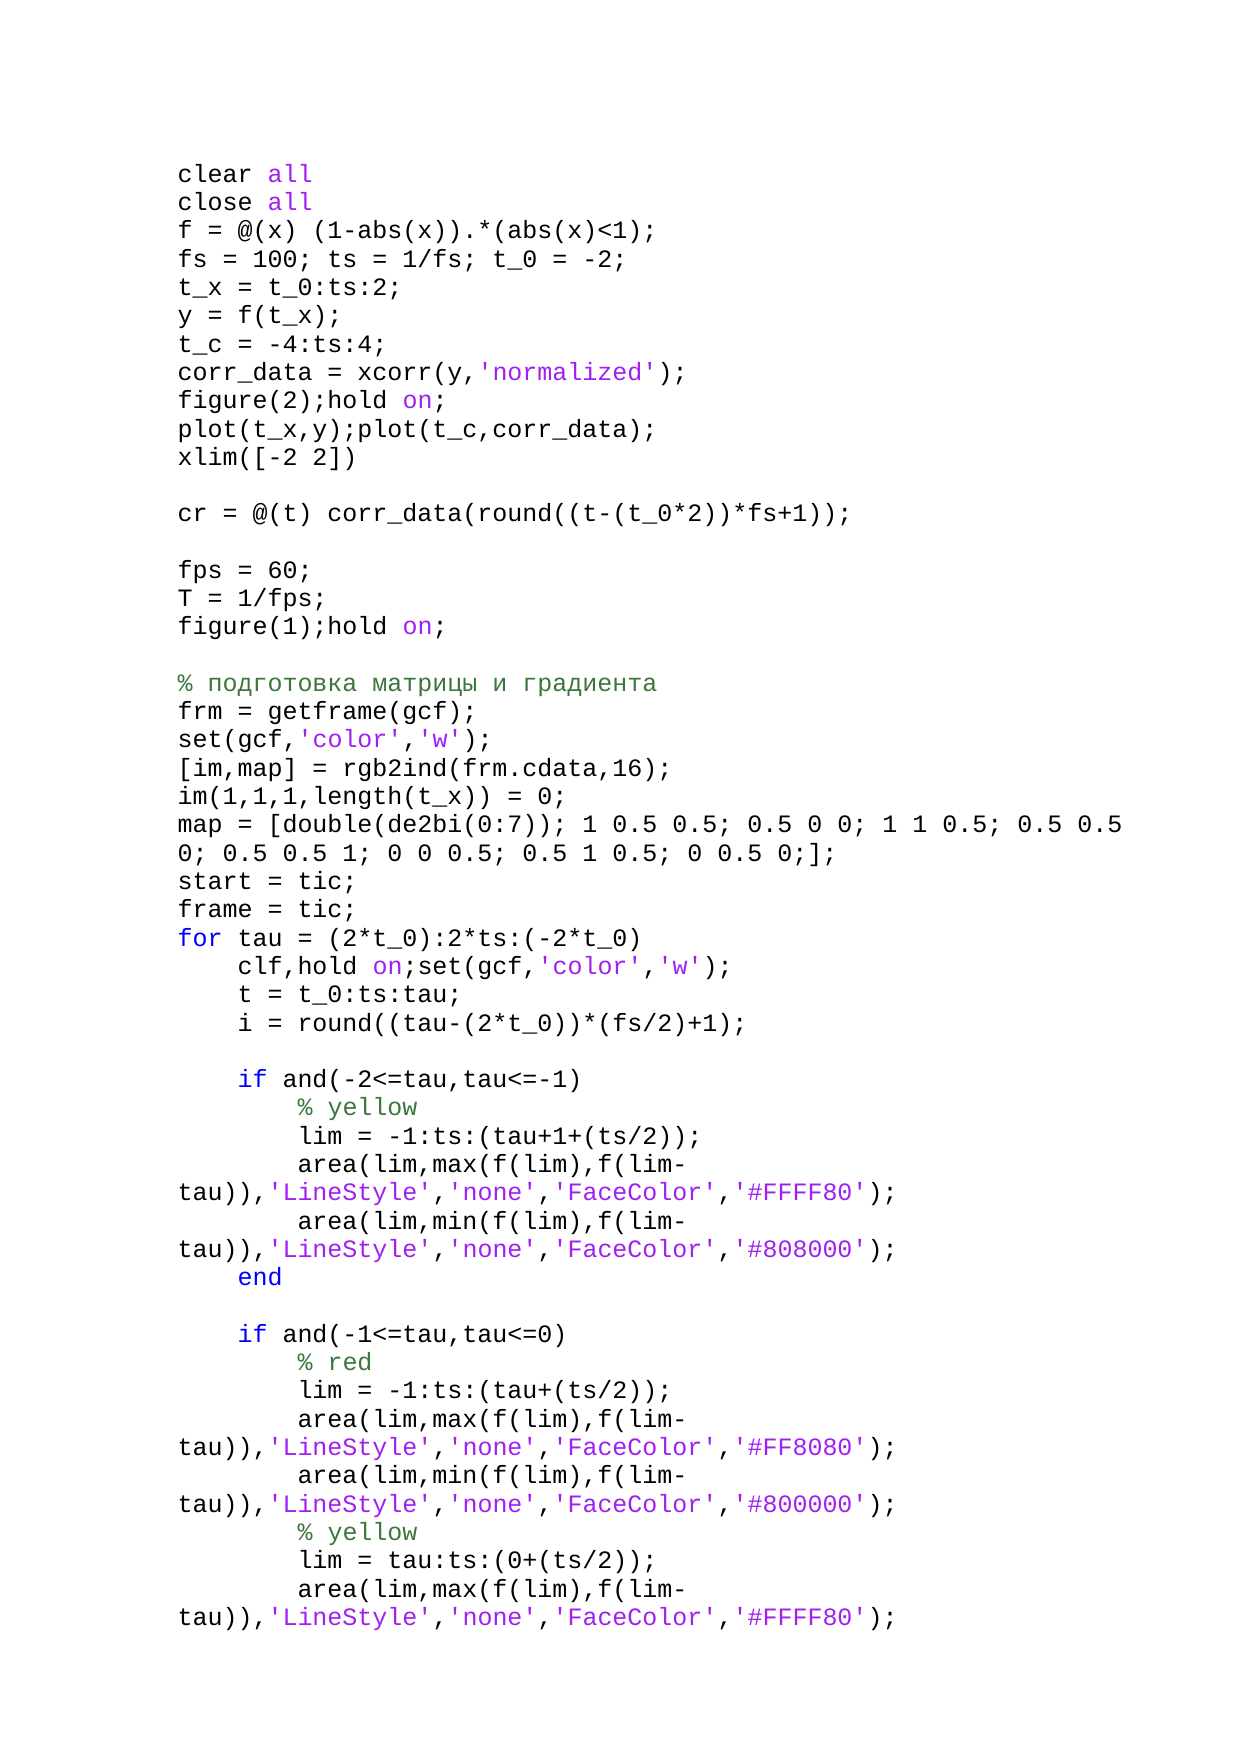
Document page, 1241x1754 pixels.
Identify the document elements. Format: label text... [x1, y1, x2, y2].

text lim = -1:ts:(tau+1+(ts/2)); [177, 1123, 1152, 1152]
text corr_data = xcorr(y,'normalized'); [177, 359, 1152, 388]
text t_x = t_0:ts:2; [177, 274, 1152, 303]
text if and(-2<=tau,tau<=-1) [177, 1067, 1152, 1095]
text y = f(t_x); [177, 303, 1152, 331]
text % yellow [177, 1095, 1152, 1123]
text clear all [177, 161, 1152, 189]
text cr = @(t) corr_data(round((t-(t_0*2))*fs+1)); [177, 501, 1152, 529]
text xlim([-2 2]) [177, 444, 1152, 473]
text fps = 60; [177, 557, 1152, 586]
text area(lim,max(f(lim),f(lim-tau)),'LineStyle','none','FaceColor','#FF8080'); [177, 1406, 1152, 1463]
text clf,hold on;set(gcf,'color','w'); [177, 954, 1152, 982]
text figure(2);hold on; [177, 388, 1152, 416]
text end [177, 1265, 1152, 1293]
text fs = 100; ts = 1/fs; t_0 = -2; [177, 246, 1152, 274]
text t_c = -4:ts:4; [177, 331, 1152, 359]
text [im,map] = rgb2ind(frm.cdata,16); [177, 755, 1152, 784]
text plot(t_x,y);plot(t_c,corr_data); [177, 416, 1152, 444]
text figure(1);hold on; [177, 614, 1152, 642]
text % подготовка матрицы и градиента [177, 670, 1152, 699]
text area(lim,min(f(lim),f(lim-tau)),'LineStyle','none','FaceColor','#808000'); [177, 1208, 1152, 1265]
text % yellow [177, 1520, 1152, 1548]
text frame = tic; [177, 897, 1152, 925]
text set(gcf,'color','w'); [177, 727, 1152, 755]
text lim = tau:ts:(0+(ts/2)); [177, 1548, 1152, 1576]
text map = [double(de2bi(0:7)); 1 0.5 0.5; 0.5 0 0; 1 1 0.5; 0.5 0.5 0; 0.5 0.5 1; 0 0 0.5; 0.5 1 0.5; 0 0.5 0;]; [177, 812, 1152, 869]
text close all [177, 189, 1152, 218]
text area(lim,max(f(lim),f(lim-tau)),'LineStyle','none','FaceColor','#FFFF80'); [177, 1152, 1152, 1208]
text im(1,1,1,length(t_x)) = 0; [177, 784, 1152, 812]
text T = 1/fps; [177, 586, 1152, 614]
text % red [177, 1350, 1152, 1378]
text area(lim,min(f(lim),f(lim-tau)),'LineStyle','none','FaceColor','#800000'); [177, 1463, 1152, 1520]
text f = @(x) (1-abs(x)).*(abs(x)<1); [177, 218, 1152, 246]
text if and(-1<=tau,tau<=0) [177, 1321, 1152, 1350]
text lim = -1:ts:(tau+(ts/2)); [177, 1378, 1152, 1406]
text start = tic; [177, 869, 1152, 897]
text i = round((tau-(2*t_0))*(fs/2)+1); [177, 1010, 1152, 1039]
text for tau = (2*t_0):2*ts:(-2*t_0) [177, 925, 1152, 954]
text frm = getframe(gcf); [177, 699, 1152, 727]
text t = t_0:ts:tau; [177, 982, 1152, 1010]
text area(lim,max(f(lim),f(lim-tau)),'LineStyle','none','FaceColor','#FFFF80'); [177, 1576, 1152, 1633]
